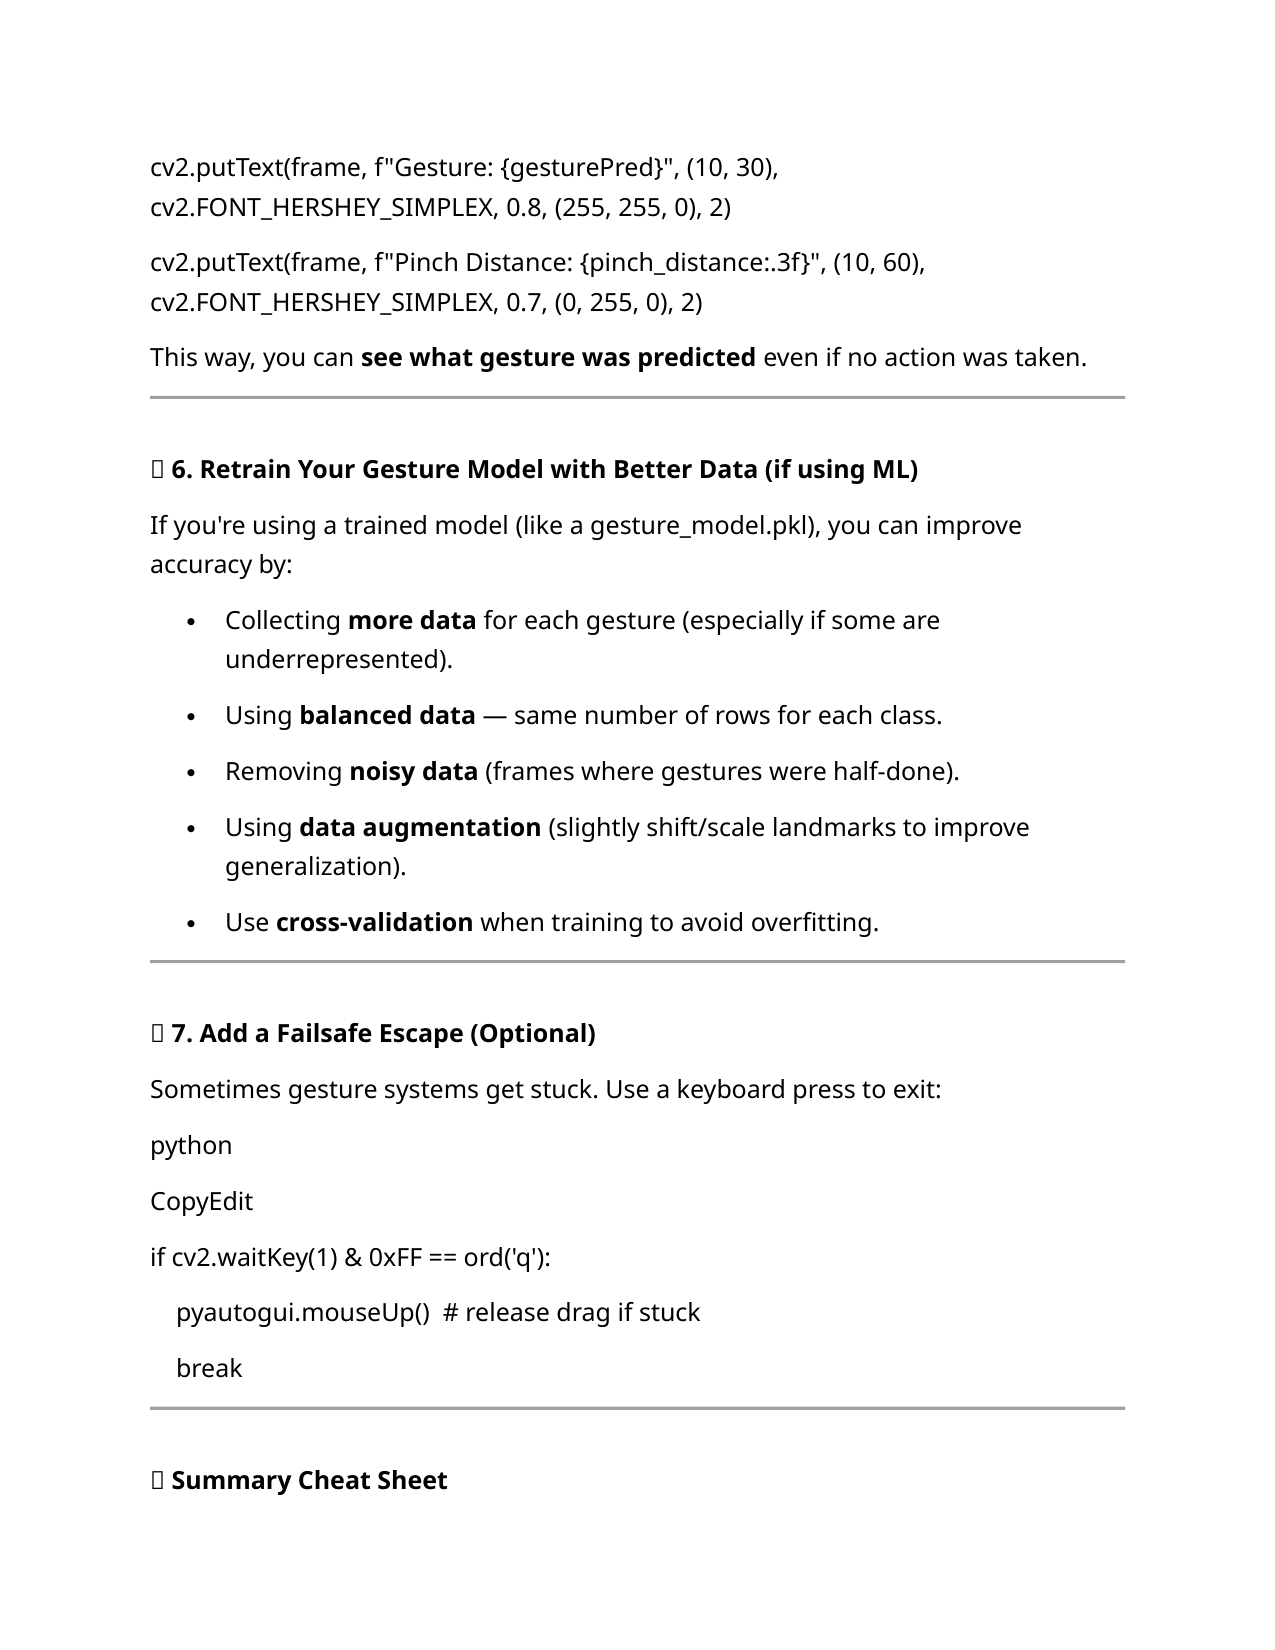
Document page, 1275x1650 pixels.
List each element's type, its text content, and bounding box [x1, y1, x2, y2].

text pyautogui.mouseUp() # release drag if stuck [150, 1295, 1125, 1329]
text CopyEdit [150, 1183, 1125, 1217]
list Using data augmentation (slightly shift/scale landmarks to improve generalization). [187, 809, 1125, 882]
list Collecting more data for each gesture (especially if some are underrepresented). [187, 602, 1125, 676]
text if cv2.waitKey(1) & 0xFF == ord('q'): [150, 1239, 1125, 1273]
text ✅ 6. Retrain Your Gesture Model with Better Data (if using ML) [150, 452, 1125, 486]
list Using balanced data — same number of rows for each class. [187, 697, 1125, 732]
text Sometimes gesture systems get stuck. Use a keyboard press to exit: [150, 1072, 1125, 1106]
text If you're using a trained model (like a gesture_model.pkl), you can improve accuracy by: [150, 507, 1125, 581]
text break [150, 1351, 1125, 1385]
list Removing noisy data (frames where gestures were half-done). [187, 753, 1125, 787]
text ✅ 7. Add a Failsafe Escape (Optional) [150, 1016, 1125, 1050]
text python [150, 1127, 1125, 1162]
text cv2.putText(frame, f"Gesture: {gesturePred}", (10, 30), cv2.FONT_HERSHEY_SIMPLEX, 0.8, (255, 255, 0), 2) [150, 150, 1125, 223]
text 🔄 Summary Cheat Sheet [150, 1462, 1125, 1497]
list Use cross-validation when training to avoid overfitting. [187, 904, 1125, 938]
text This way, you can see what gesture was predicted even if no action was taken. [150, 340, 1125, 374]
text cv2.putText(frame, f"Pinch Distance: {pinch_distance:.3f}", (10, 60), cv2.FONT_HERSHEY_SIMPLEX, 0.7, (0, 255, 0), 2) [150, 245, 1125, 318]
